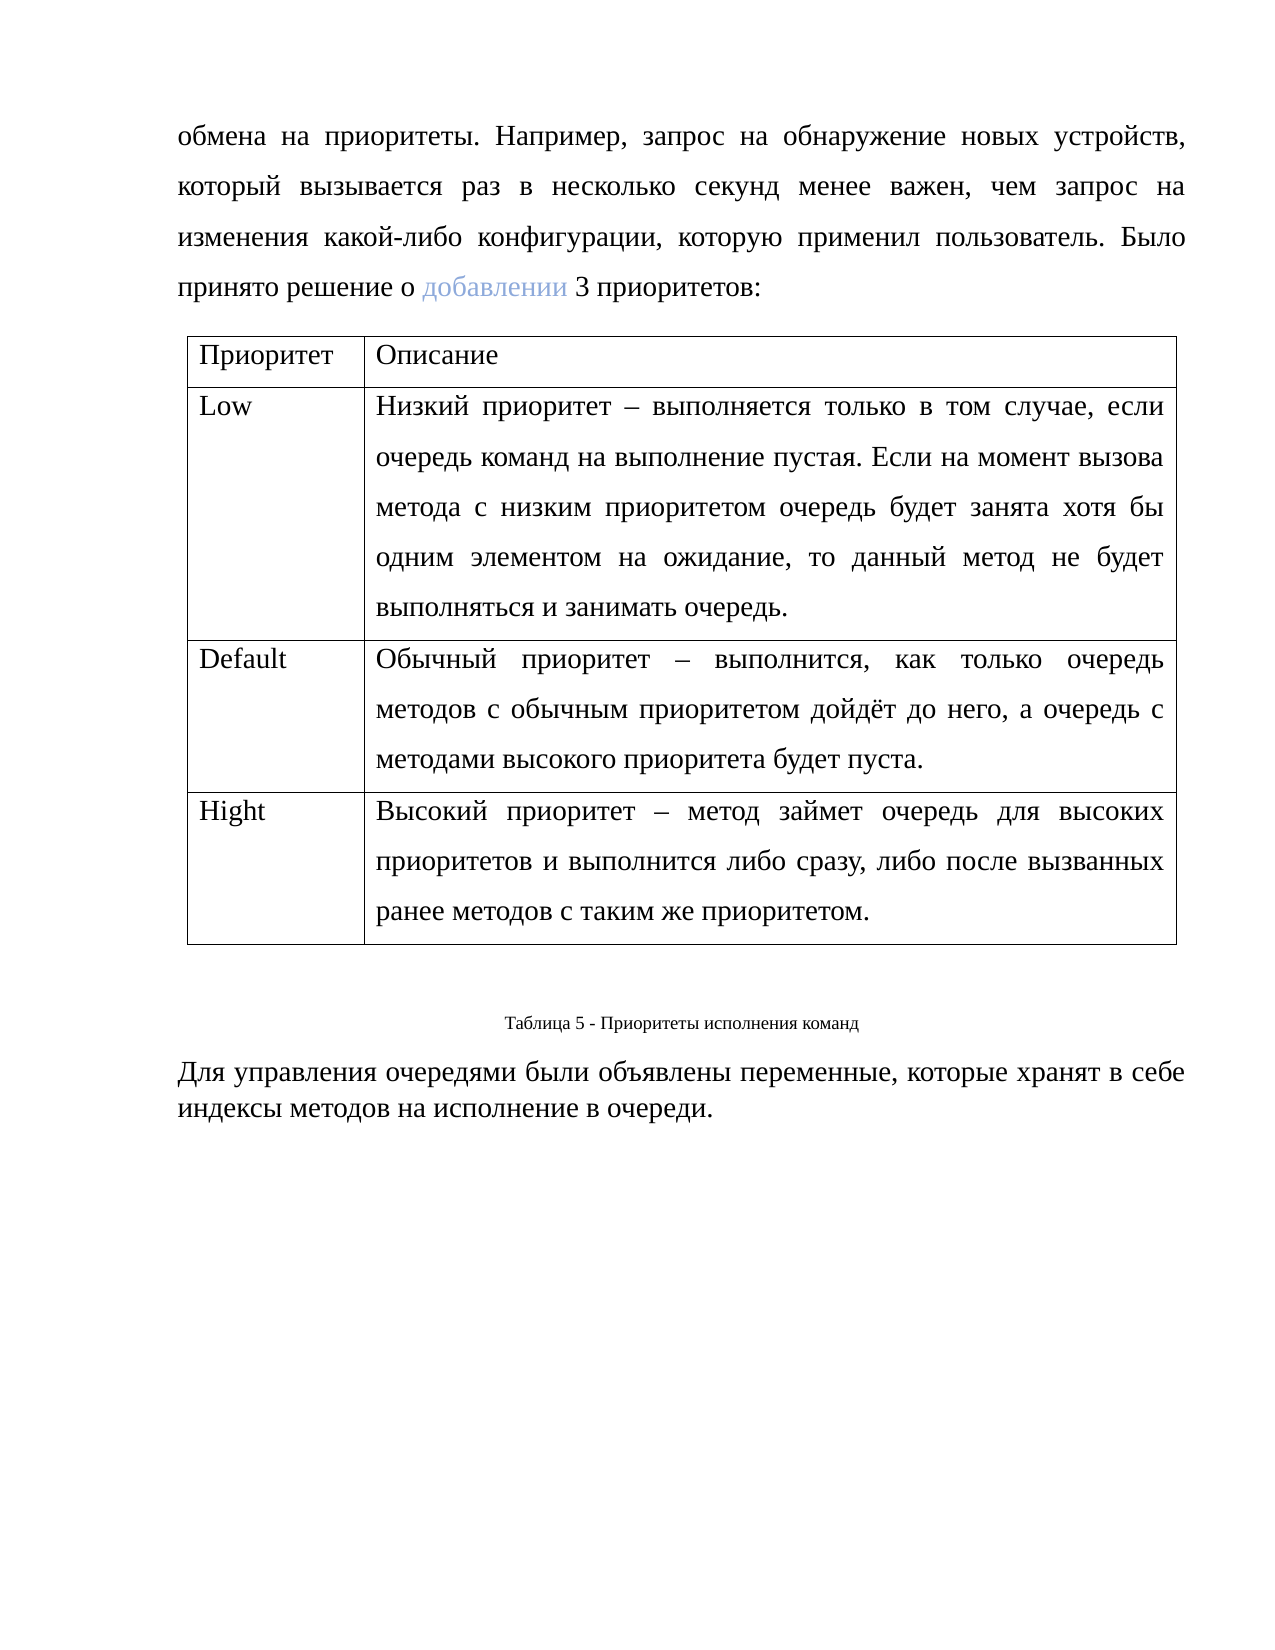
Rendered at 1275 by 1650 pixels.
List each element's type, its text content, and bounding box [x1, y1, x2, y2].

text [177, 118, 1186, 303]
table_header Приоритет [188, 337, 364, 387]
table_cell Высокий приоритет – метод займет очередь для высоких приоритетов и выполнится либо сразу, либо после вызванных ранее методов с таким же приоритетом. [365, 793, 1176, 943]
table_cell Low [188, 388, 364, 640]
text Для управления очередями были объявлены переменные, которые хранят в себе индексы методов на исполнение в очереди. [177, 1054, 1186, 1124]
table_cell Низкий приоритет – выполняется только в том случае, если очередь команд на выполнение пустая. Если на момент вызова метода с низким приоритетом очередь будет занята хотя бы одним элементом на ожидание, то данный метод не будет выполняться и занимать очередь. [365, 388, 1176, 640]
table_cell Обычный приоритет – выполнится, как только очередь методов с обычным приоритетом дойдёт до него, а очередь с методами высокого приоритета будет пуста. [365, 641, 1176, 792]
table_header Описание [365, 337, 1176, 387]
table_cell Hight [188, 793, 364, 943]
table_cell Default [188, 641, 364, 792]
